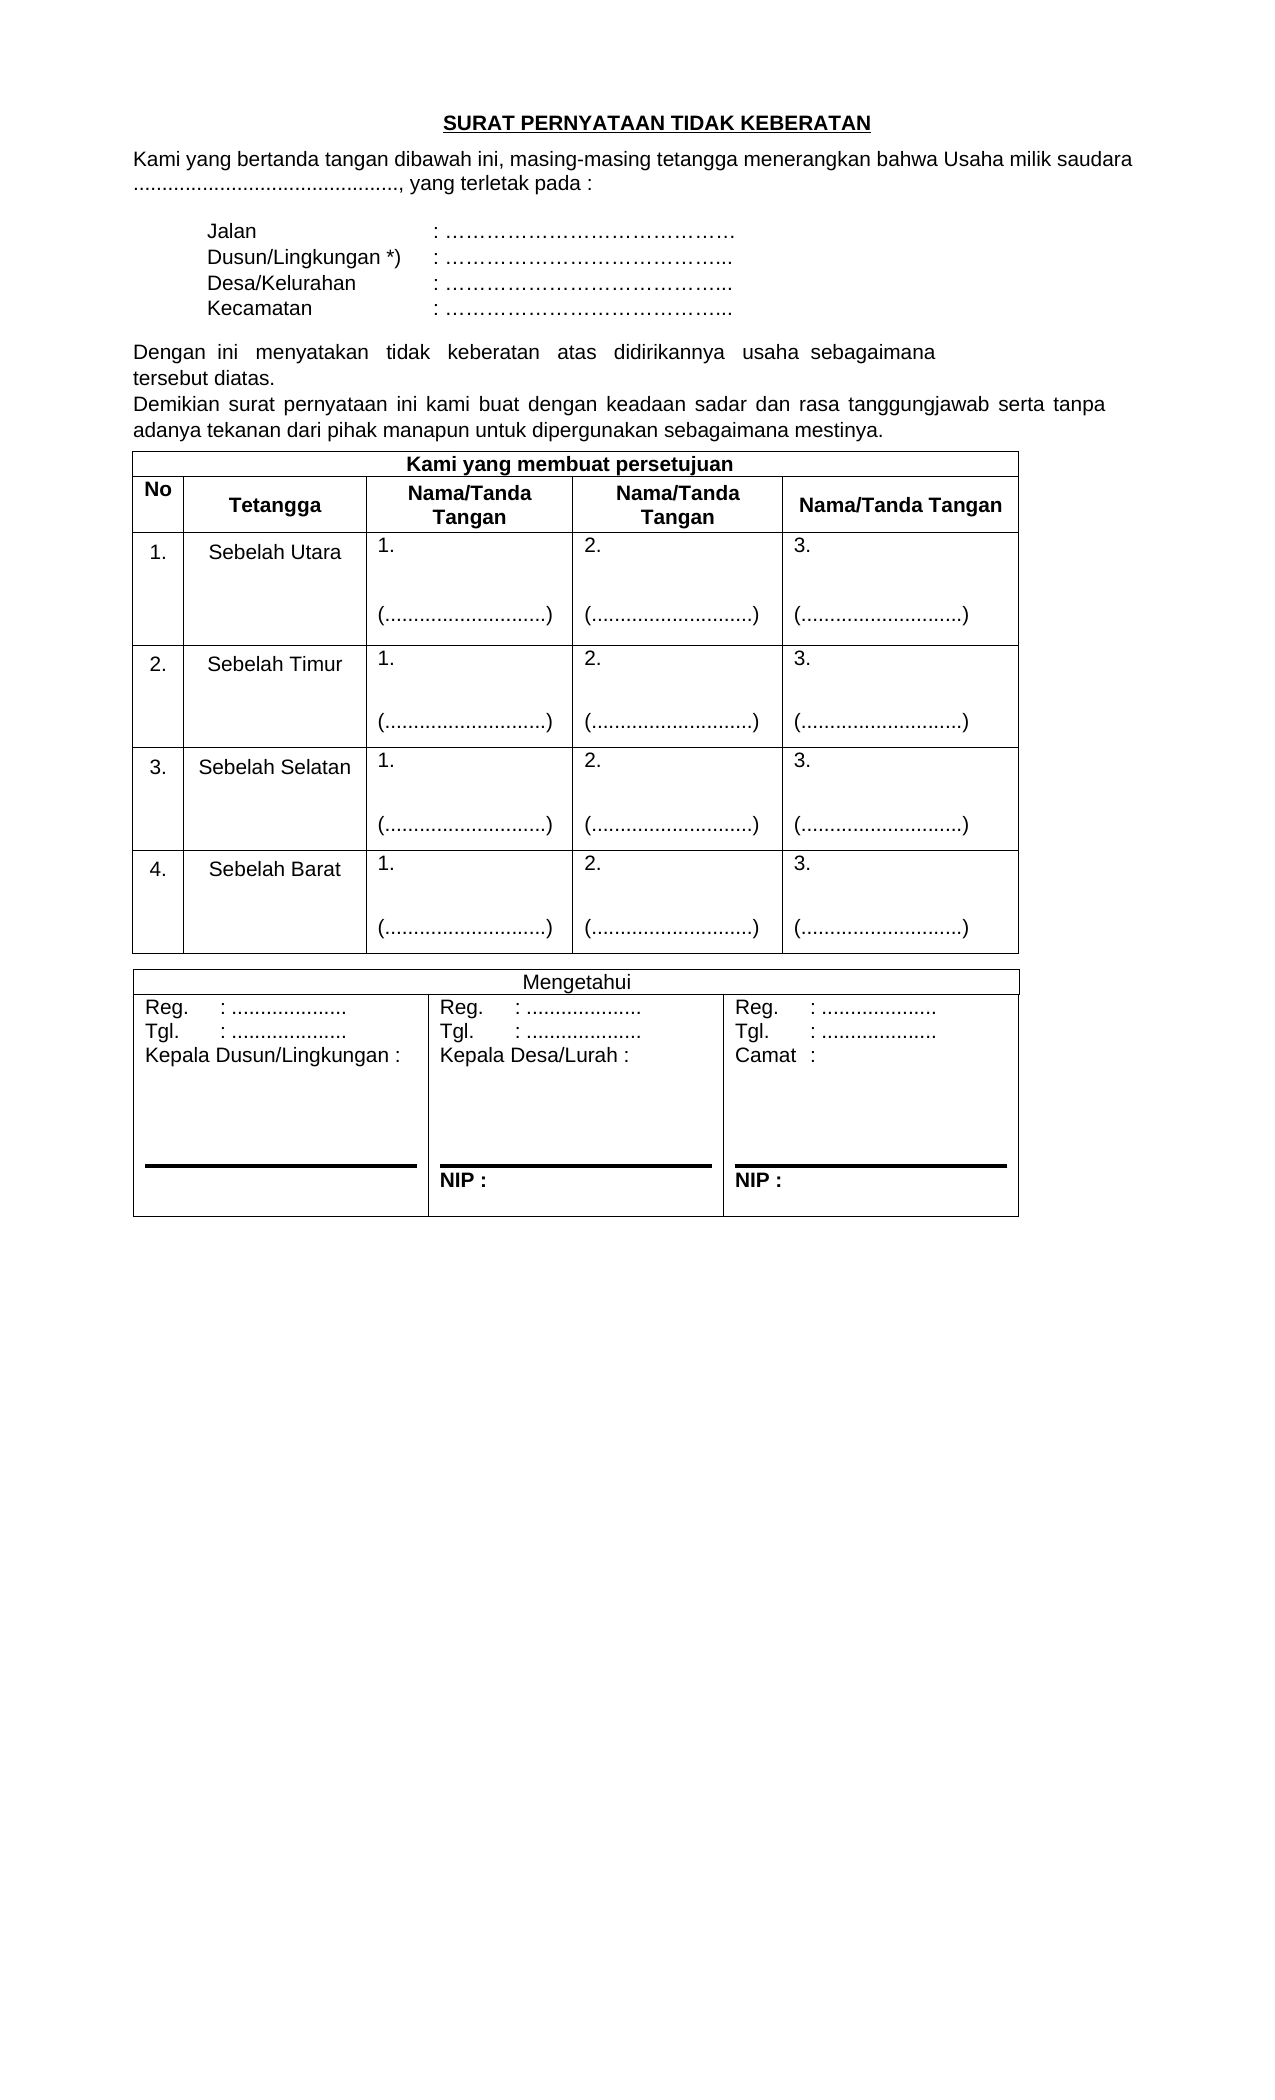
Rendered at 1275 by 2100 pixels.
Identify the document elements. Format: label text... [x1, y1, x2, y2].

list Desa/Kelurahan : …………………………………... [207, 270, 1181, 294]
table_cell (............................) [367, 570, 572, 645]
table_cell [184, 570, 366, 645]
table_cell 2. [573, 533, 782, 570]
table_cell [133, 785, 183, 849]
table_cell 3. [133, 748, 183, 785]
table_cell [133, 887, 183, 953]
table_cell 1. [367, 533, 572, 570]
table_header Mengetahui [134, 970, 1019, 994]
table_cell 1. [133, 533, 183, 570]
table_header Kami yang membuat persetujuan [133, 452, 782, 476]
table_cell 2. [573, 748, 782, 785]
table_cell 2. [573, 851, 782, 887]
table_cell 2. [133, 646, 183, 682]
table_cell 1. [367, 646, 572, 682]
list Dengan ini menyatakan tidak keberatan atas didirikannya usaha sebagaimana [133, 340, 1166, 364]
table_cell Sebelah Barat [184, 851, 366, 887]
table_cell 3. [783, 533, 1018, 570]
list Kecamatan : …………………………………... [207, 296, 1181, 320]
list Demikian surat pernyataan ini kami buat dengan keadaan sadar dan rasa tanggungjawab serta tanpa adanya tekanan dari pihak manapun untuk dipergunakan sebagaimana mestinya. [133, 392, 1107, 442]
list Kami yang bertanda tangan dibawah ini, masing-masing tetangga menerangkan bahwa Usaha milik saudara .............................................., yang terletak pada : [133, 147, 1137, 195]
table_cell [184, 887, 366, 953]
table_cell (............................) [573, 570, 782, 645]
table_cell 3. [783, 748, 1018, 785]
table_cell (............................) [367, 785, 572, 849]
table_cell 1. [367, 851, 572, 887]
table_cell Nama/Tanda Tangan [367, 477, 572, 532]
table_cell (............................) [783, 887, 1018, 953]
table_cell 1. [367, 748, 572, 785]
table_cell (............................) [573, 682, 782, 747]
table_cell (............................) [783, 570, 1018, 645]
table_cell 3. [783, 851, 1018, 887]
table_cell Sebelah Selatan [184, 748, 366, 785]
table_cell 3. [783, 646, 1018, 682]
table_cell Tetangga [184, 477, 366, 532]
list Jalan : …………………………………… [207, 219, 1181, 243]
table_cell [184, 682, 366, 747]
table_cell No [133, 477, 183, 532]
table_cell (............................) [783, 785, 1018, 849]
list Dusun/Lingkungan *) : …………………………………... [207, 244, 1181, 268]
table_cell (............................) [783, 682, 1018, 747]
table_cell (............................) [573, 887, 782, 953]
table_cell Nama/Tanda Tangan [783, 477, 1018, 532]
table_cell Nama/Tanda Tangan [573, 477, 782, 532]
table_cell [184, 785, 366, 849]
table_cell (............................) [367, 887, 572, 953]
table_cell 2. [573, 646, 782, 682]
table_cell [133, 682, 183, 747]
table_cell [133, 570, 183, 645]
table_header [783, 452, 1018, 476]
table_cell (............................) [367, 682, 572, 747]
table_cell 4. [133, 851, 183, 887]
table_cell Sebelah Utara [184, 533, 366, 570]
list SURAT PERNYATAAN TIDAK KEBERATAN [133, 111, 1181, 135]
table_cell Sebelah Timur [184, 646, 366, 682]
table_cell Reg. : .................... Tgl. : .................... Camat : NIP : [724, 995, 1018, 1216]
table_cell (............................) [573, 785, 782, 849]
table_cell Reg. : .................... Tgl. : .................... Kepala Desa/Lurah : NIP : [429, 995, 723, 1216]
list tersebut diatas. [133, 366, 1166, 390]
table_cell Reg. : .................... Tgl. : .................... Kepala Dusun/Lingkungan : [134, 995, 428, 1216]
